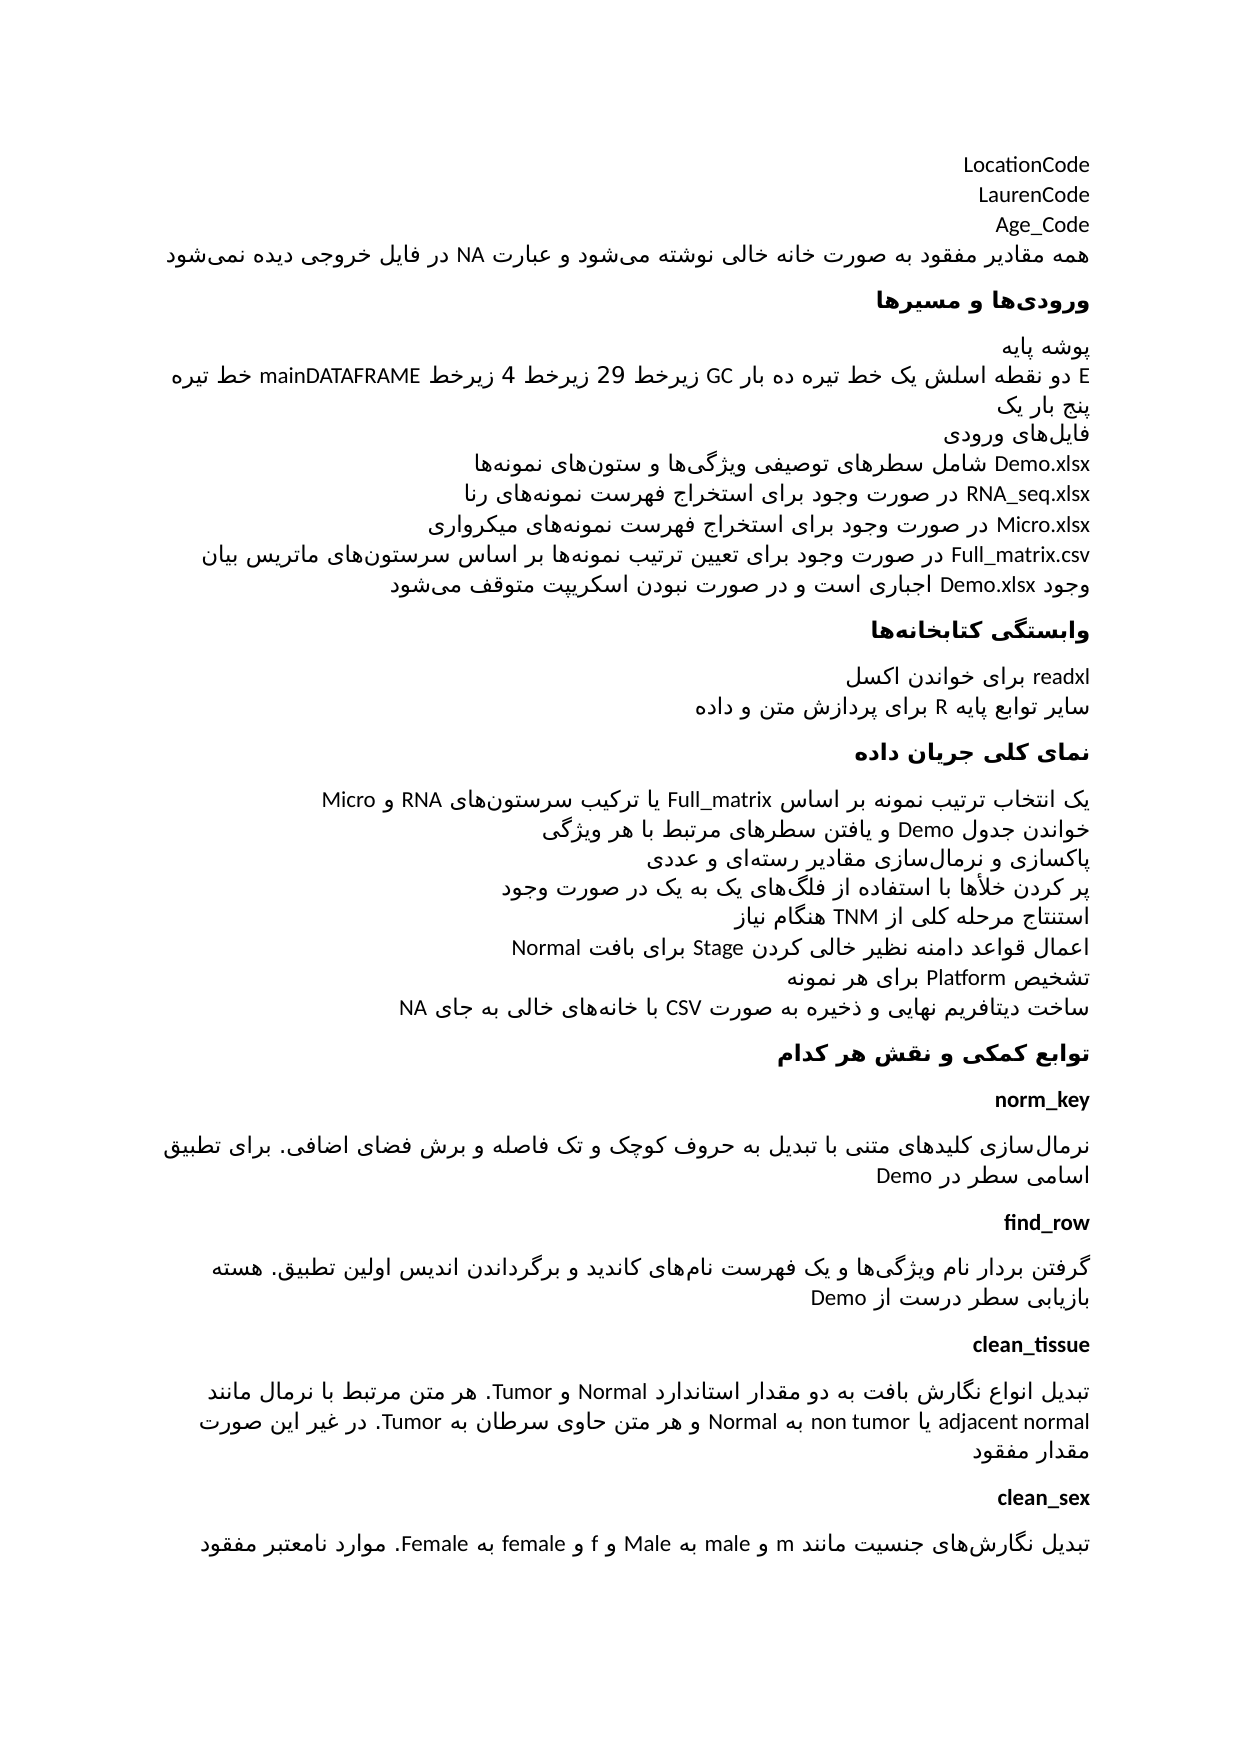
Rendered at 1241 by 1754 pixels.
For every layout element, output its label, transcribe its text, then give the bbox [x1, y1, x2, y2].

text نمای کلی جریان داده [150, 739, 1090, 766]
text توابع کمکی و نقش هر کدام [150, 1040, 1090, 1066]
text تبدیل نگارش‌های جنسیت مانند m و male به Male و f و female به Female. موارد نامعتبر مفقود [150, 1529, 1090, 1558]
text پوشه پایه E دو نقطه اسلش یک خط تیره ده بار GC زیرخط 29 زیرخط 4 زیرخط mainDATAFRAME خط تیره پنج بار یک فایل‌های ورودی Demo.xlsx شامل سطرهای توصیفی ویژگی‌ها و ستون‌های نمونه‌ها RNA_seq.xlsx در صورت وجود برای استخراج فهرست نمونه‌های رنا Micro.xlsx در صورت وجود برای استخراج فهرست نمونه‌های میکرواری Full_matrix.csv در صورت وجود برای تعیین ترتیب نمونه‌ها بر اساس سرستون‌های ماتریس بیان وجود Demo.xlsx اجباری است و در صورت نبودن اسکریپت متوقف می‌شود [150, 333, 1090, 598]
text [150, 150, 1090, 268]
text norm_key [150, 1085, 1090, 1113]
text ورودی‌ها و مسیرها [150, 287, 1090, 314]
text یک انتخاب ترتیب نمونه بر اساس Full_matrix یا ترکیب سرستون‌های RNA و Micro خواندن جدول Demo و یافتن سطرهای مرتبط با هر ویژگی پاکسازی و نرمال‌سازی مقادیر رسته‌ای و عددی پر کردن خلأها با استفاده از فلگ‌های یک به یک در صورت وجود استنتاج مرحله کلی از TNM هنگام نیاز اعمال قواعد دامنه نظیر خالی کردن Stage برای بافت Normal تشخیص Platform برای هر نمونه ساخت دیتافریم نهایی و ذخیره به صورت CSV با خانه‌های خالی به جای NA [150, 785, 1090, 1021]
text وابستگی کتابخانه‌ها [150, 617, 1090, 644]
text تبدیل انواع نگارش بافت به دو مقدار استاندارد Normal و Tumor. هر متن مرتبط با نرمال مانند adjacent normal یا non tumor به Normal و هر متن حاوی سرطان به Tumor. در غیر این صورت مقدار مفقود [150, 1377, 1090, 1464]
text نرمال‌سازی کلیدهای متنی با تبدیل به حروف کوچک و تک فاصله و برش فضای اضافی. برای تطبیق اسامی سطر در Demo [150, 1132, 1090, 1189]
text readxl برای خواندن اکسل سایر توابع پایه R برای پردازش متن و داده [150, 662, 1090, 721]
text find_row [150, 1208, 1090, 1236]
text clean_sex [150, 1483, 1090, 1511]
text clean_tissue [150, 1330, 1090, 1358]
text گرفتن بردار نام ویژگی‌ها و یک فهرست نام‌های کاندید و برگرداندن اندیس اولین تطبیق. هسته بازیابی سطر درست از Demo [150, 1254, 1090, 1311]
